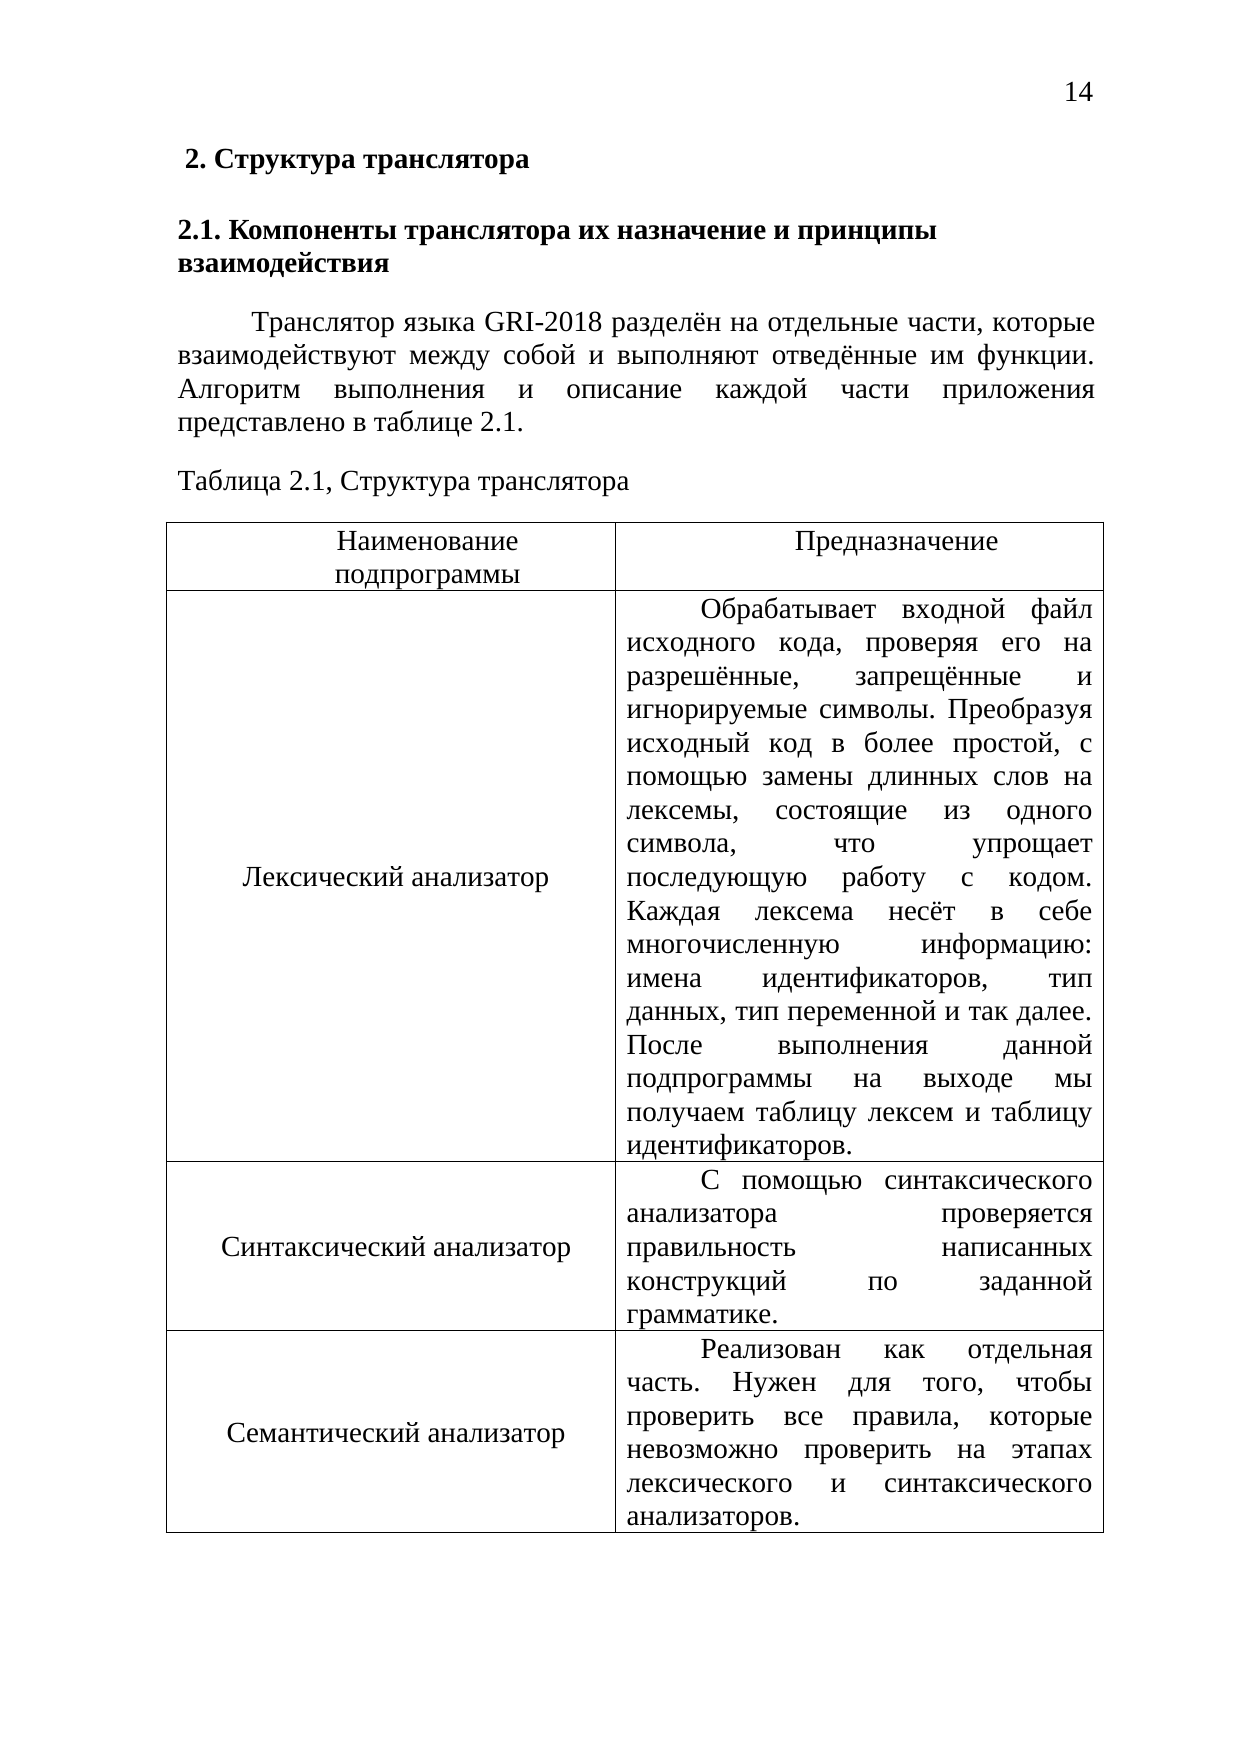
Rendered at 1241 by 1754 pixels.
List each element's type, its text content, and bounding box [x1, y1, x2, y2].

table_cell Лексический анализатор [167, 591, 615, 1161]
table_cell Синтаксический анализатор [167, 1162, 615, 1330]
table_cell С помощью синтаксического анализатора проверяется правильность написанных конструкций по заданной грамматике. [616, 1162, 1103, 1330]
table_cell Семантический анализатор [167, 1331, 615, 1532]
table_header Наименование подпрограммы [167, 523, 615, 590]
table_header Предназначение [616, 523, 1103, 590]
subtitle 2. Структура транслятора [177, 141, 1093, 174]
table_cell Реализован как отдельная часть. Нужен для того, чтобы проверить все правила, которые невозможно проверить на этапах лексического и синтаксического анализаторов. [616, 1331, 1103, 1532]
table_cell Обрабатывает входной файл исходного кода, проверяя его на разрешённые, запрещённые и игнорируемые символы. Преобразуя исходный код в более простой, с помощью замены длинных слов на лексемы, состоящие из одного символа, что упрощает последующую работу с кодом. Каждая лексема несёт в себе многочисленную информацию: имена идентификаторов, тип данных, тип переменной и так далее. После выполнения данной подпрограммы на выходе мы получаем таблицу лексем и таблицу идентификаторов. [616, 591, 1103, 1161]
text Таблица 2.1, Структура транслятора [177, 463, 1093, 497]
text Транслятор языка GRI-2018 разделён на отдельные части, которые взаимодействуют между собой и выполняют отведённые им функции. Алгоритм выполнения и описание каждой части приложения представлено в таблице 2.1. [177, 304, 1096, 438]
subtitle 2.1. Компоненты транслятора их назначение и принципы взаимодействия [177, 212, 1093, 279]
